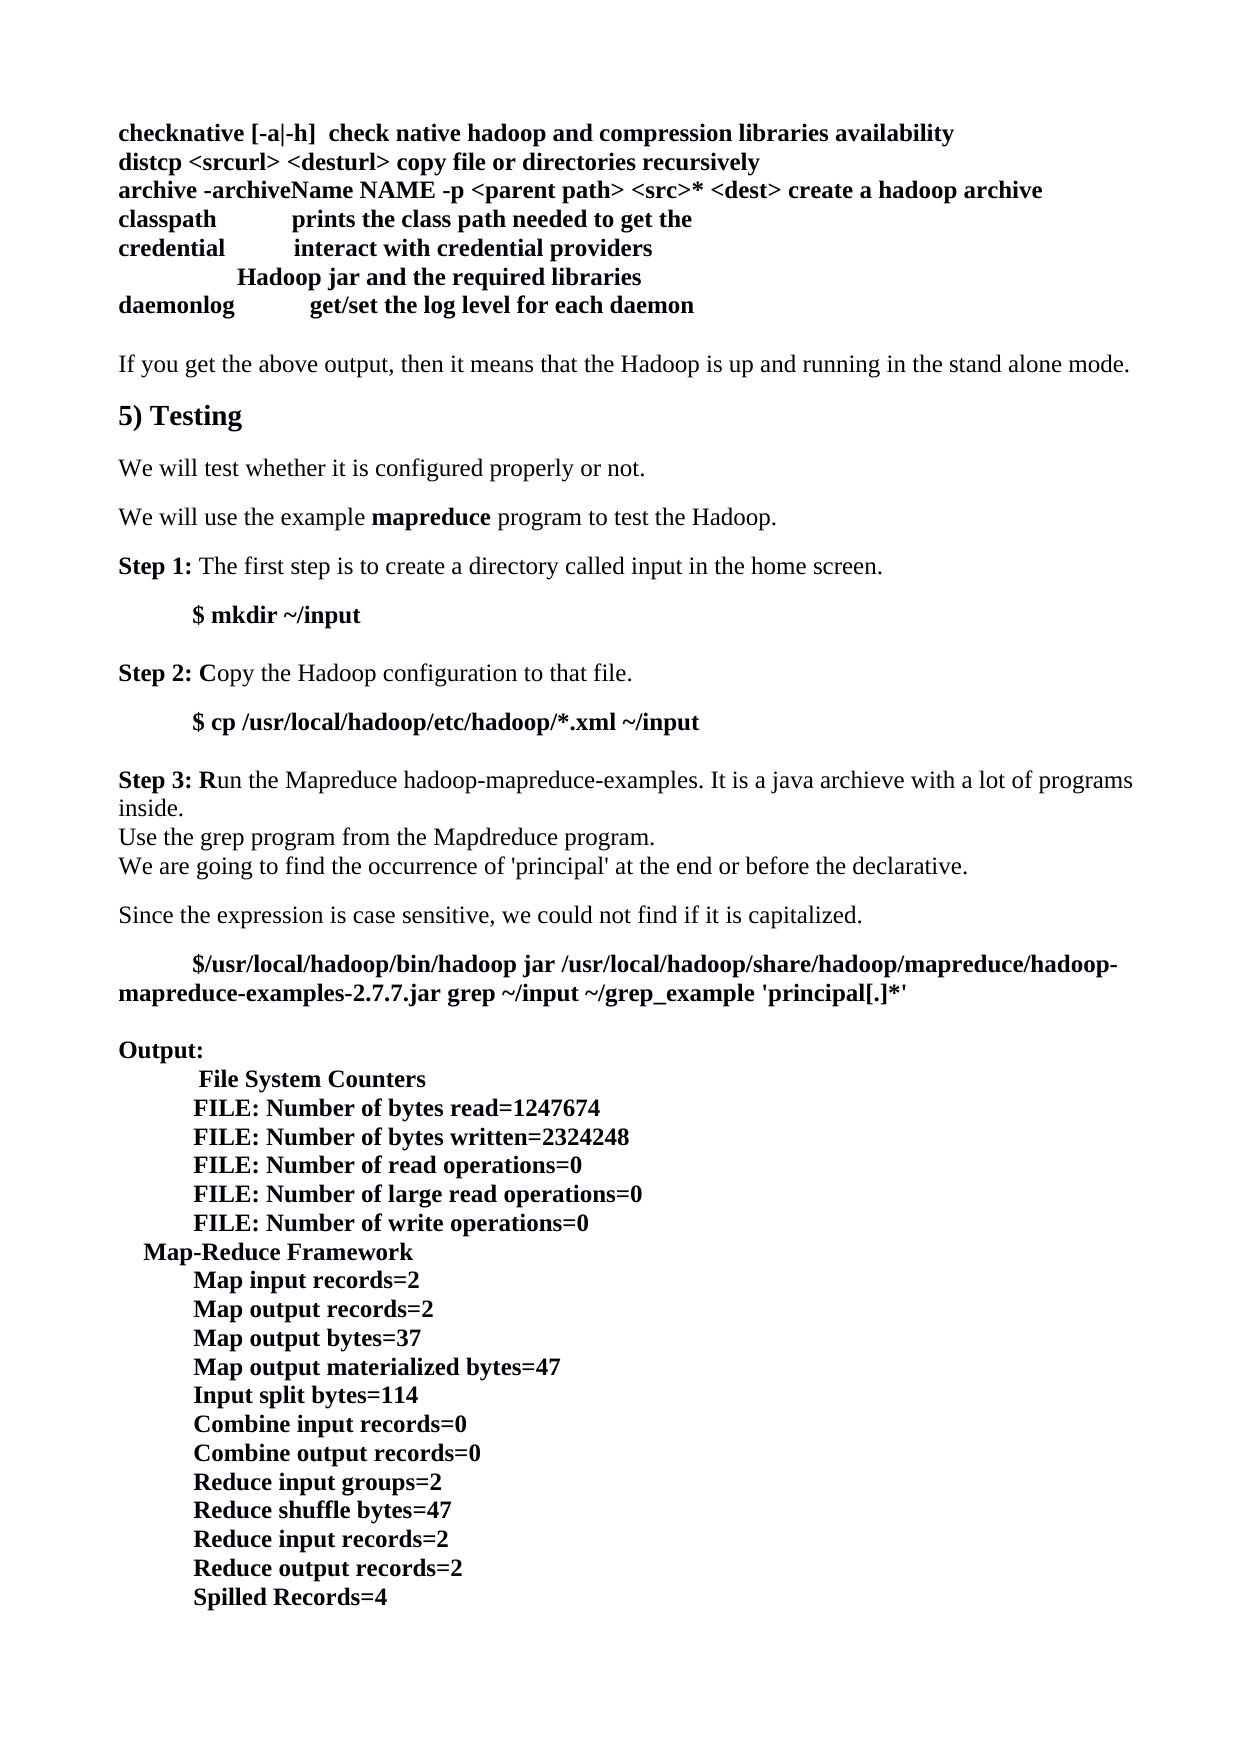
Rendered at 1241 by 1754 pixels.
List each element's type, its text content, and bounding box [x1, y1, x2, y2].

text Step 2: Copy the Hadoop configuration to that file. [118, 658, 1157, 687]
text classpath prints the class path needed to get the [118, 204, 1157, 233]
text Step 1: The first step is to create a directory called input in the home screen. [118, 551, 1157, 579]
text $/usr/local/hadoop/bin/hadoop jar /usr/local/hadoop/share/hadoop/mapreduce/hadoop-mapreduce-examples-2.7.7.jar grep ~/input ~/grep_example 'principal[.]*' [118, 949, 1157, 1007]
text We will test whether it is configured properly or not. [118, 453, 1157, 481]
text $ mkdir ~/input [118, 600, 1157, 629]
text File System Counters [118, 1064, 1157, 1093]
text archive -archiveName NAME -p <parent path> <src>* <dest> create a hadoop archive [118, 176, 1157, 204]
text FILE: Number of read operations=0 [118, 1150, 1157, 1179]
text Step 3: Run the Mapreduce hadoop-mapreduce-examples. It is a java archieve with a lot of programs inside. [118, 765, 1157, 822]
text Combine output records=0 [118, 1438, 1157, 1467]
text Map output bytes=37 [118, 1323, 1157, 1352]
text FILE: Number of write operations=0 [118, 1208, 1157, 1237]
text FILE: Number of large read operations=0 [118, 1179, 1157, 1208]
text checknative [-a|-h] check native hadoop and compression libraries availability [118, 118, 1157, 147]
text daemonlog get/set the log level for each daemon [118, 291, 1157, 319]
text Map input records=2 [118, 1265, 1157, 1294]
text Combine input records=0 [118, 1409, 1157, 1438]
text Use the grep program from the Mapdreduce program. [118, 822, 1157, 851]
text If you get the above output, then it means that the Hadoop is up and running in the stand alone mode. [118, 349, 1157, 378]
text $ cp /usr/local/hadoop/etc/hadoop/*.xml ~/input [118, 707, 1157, 736]
text Hadoop jar and the required libraries [118, 262, 1157, 291]
text Map output records=2 [118, 1294, 1157, 1323]
text FILE: Number of bytes written=2324248 [118, 1122, 1157, 1150]
text Map output materialized bytes=47 [118, 1352, 1157, 1380]
text Input split bytes=114 [118, 1380, 1157, 1409]
text Since the expression is case sensitive, we could not find if it is capitalized. [118, 900, 1157, 929]
text FILE: Number of bytes read=1247674 [118, 1093, 1157, 1122]
text Map-Reduce Framework [118, 1237, 1157, 1265]
text We are going to find the occurrence of 'principal' at the end or before the declarative. [118, 851, 1157, 880]
text Reduce input groups=2 [118, 1467, 1157, 1495]
text Reduce input records=2 [118, 1524, 1157, 1553]
text distcp <srcurl> <desturl> copy file or directories recursively [118, 147, 1157, 176]
text credential interact with credential providers [118, 233, 1157, 262]
text 5) Testing [118, 398, 1157, 431]
text Reduce output records=2 [118, 1553, 1157, 1582]
text Output: [118, 1035, 1157, 1064]
text Reduce shuffle bytes=47 [118, 1495, 1157, 1524]
text We will use the example mapreduce program to test the Hadoop. [118, 502, 1157, 531]
text Spilled Records=4 [118, 1582, 1157, 1610]
